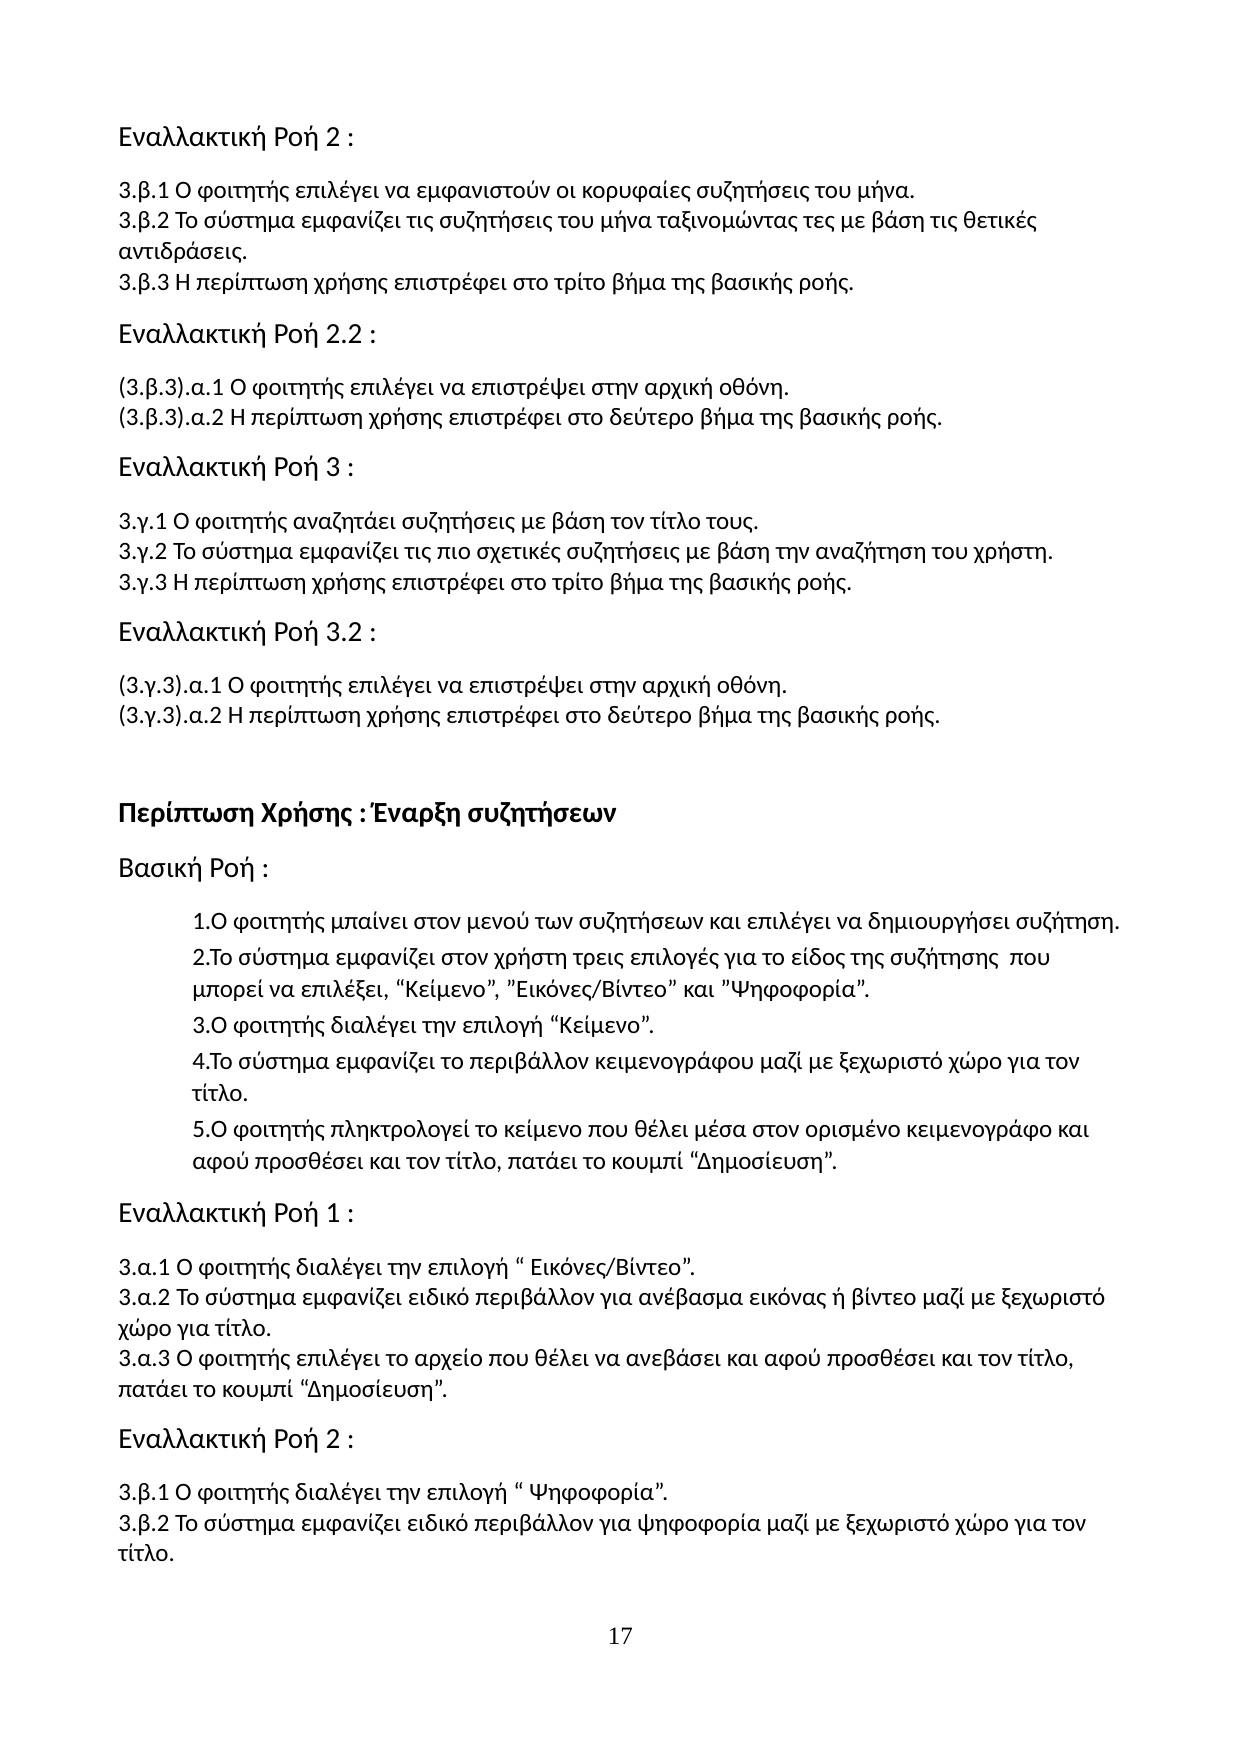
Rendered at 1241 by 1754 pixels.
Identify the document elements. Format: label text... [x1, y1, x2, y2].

text Εναλλακτική Ροή 2 : [118, 118, 1122, 154]
text 3.α.3 Ο φοιτητής επιλέγει το αρχείο που θέλει να ανεβάσει και αφού προσθέσει και τον τίτλο, πατάει το κουμπί “Δημοσίευση”. [118, 1342, 1122, 1403]
text 3.β.2 Το σύστημα εμφανίζει τις συζητήσεις του μήνα ταξινομώντας τες με βάση τις θετικές αντιδράσεις. [118, 205, 1122, 266]
text Εναλλακτική Ροή 3 : [118, 448, 1122, 484]
text (3.β.3).α.1 Ο φοιτητής επιλέγει να επιστρέψει στην αρχική οθόνη. [118, 371, 1122, 401]
text (3.γ.3).α.2 Η περίπτωση χρήσης επιστρέφει στο δεύτερο βήμα της βασικής ροής. [118, 699, 1122, 730]
text 3.β.2 Το σύστημα εμφανίζει ειδικό περιβάλλον για ψηφοφορία μαζί με ξεχωριστό χώρο για τον τίτλο. [118, 1507, 1122, 1568]
text 5.Ο φοιτητής πληκτρολογεί το κείμενο που θέλει μέσα στον ορισμένο κειμενογράφο και αφού προσθέσει και τον τίτλο, πατάει το κουμπί “Δημοσίευση”. [192, 1113, 1122, 1176]
text 3.β.1 Ο φοιτητής επιλέγει να εμφανιστούν οι κορυφαίες συζητήσεις του μήνα. [118, 174, 1122, 205]
text Εναλλακτική Ροή 1 : [118, 1194, 1122, 1230]
text (3.γ.3).α.1 Ο φοιτητής επιλέγει να επιστρέψει στην αρχική οθόνη. [118, 669, 1122, 699]
text Περίπτωση Χρήσης : Έναρξη συζητήσεων [118, 794, 1122, 830]
text 3.α.2 Το σύστημα εμφανίζει ειδικό περιβάλλον για ανέβασμα εικόνας ή βίντεο μαζί με ξεχωριστό χώρο για τίτλο. [118, 1281, 1122, 1342]
text Εναλλακτική Ροή 2 : [118, 1420, 1122, 1456]
text 1.Ο φοιτητής μπαίνει στον μενού των συζητήσεων και επιλέγει να δημιουργήσει συζήτηση. [192, 905, 1122, 936]
text 3.γ.2 Το σύστημα εμφανίζει τις πιο σχετικές συζητήσεις με βάση την αναζήτηση του χρήστη. [118, 535, 1122, 566]
text 4.Το σύστημα εμφανίζει το περιβάλλον κειμενογράφου μαζί με ξεχωριστό χώρο για τον τίτλο. [192, 1045, 1122, 1108]
text 2.Το σύστημα εμφανίζει στον χρήστη τρεις επιλογές για το είδος της συζήτησης που μπορεί να επιλέξει, “Κείμενο”, ”Εικόνες/Βίντεο” και ”Ψηφοφορία”. [192, 941, 1122, 1004]
text 3.γ.1 Ο φοιτητής αναζητάει συζητήσεις με βάση τον τίτλο τους. [118, 505, 1122, 535]
text (3.β.3).α.2 Η περίπτωση χρήσης επιστρέφει στο δεύτερο βήμα της βασικής ροής. [118, 401, 1122, 432]
text 3.β.3 Η περίπτωση χρήσης επιστρέφει στο τρίτο βήμα της βασικής ροής. [118, 266, 1122, 296]
text Εναλλακτική Ροή 3.2 : [118, 613, 1122, 649]
text 3.β.1 Ο φοιτητής διαλέγει την επιλογή “ Ψηφοφορία”. [118, 1476, 1122, 1507]
text 3.Ο φοιτητής διαλέγει την επιλογή “Κείμενο”. [192, 1009, 1122, 1040]
text Βασική Ροή : [118, 849, 1122, 885]
text 3.γ.3 Η περίπτωση χρήσης επιστρέφει στο τρίτο βήμα της βασικής ροής. [118, 566, 1122, 596]
text Εναλλακτική Ροή 2.2 : [118, 315, 1122, 350]
text 3.α.1 Ο φοιτητής διαλέγει την επιλογή “ Εικόνες/Βίντεο”. [118, 1251, 1122, 1281]
